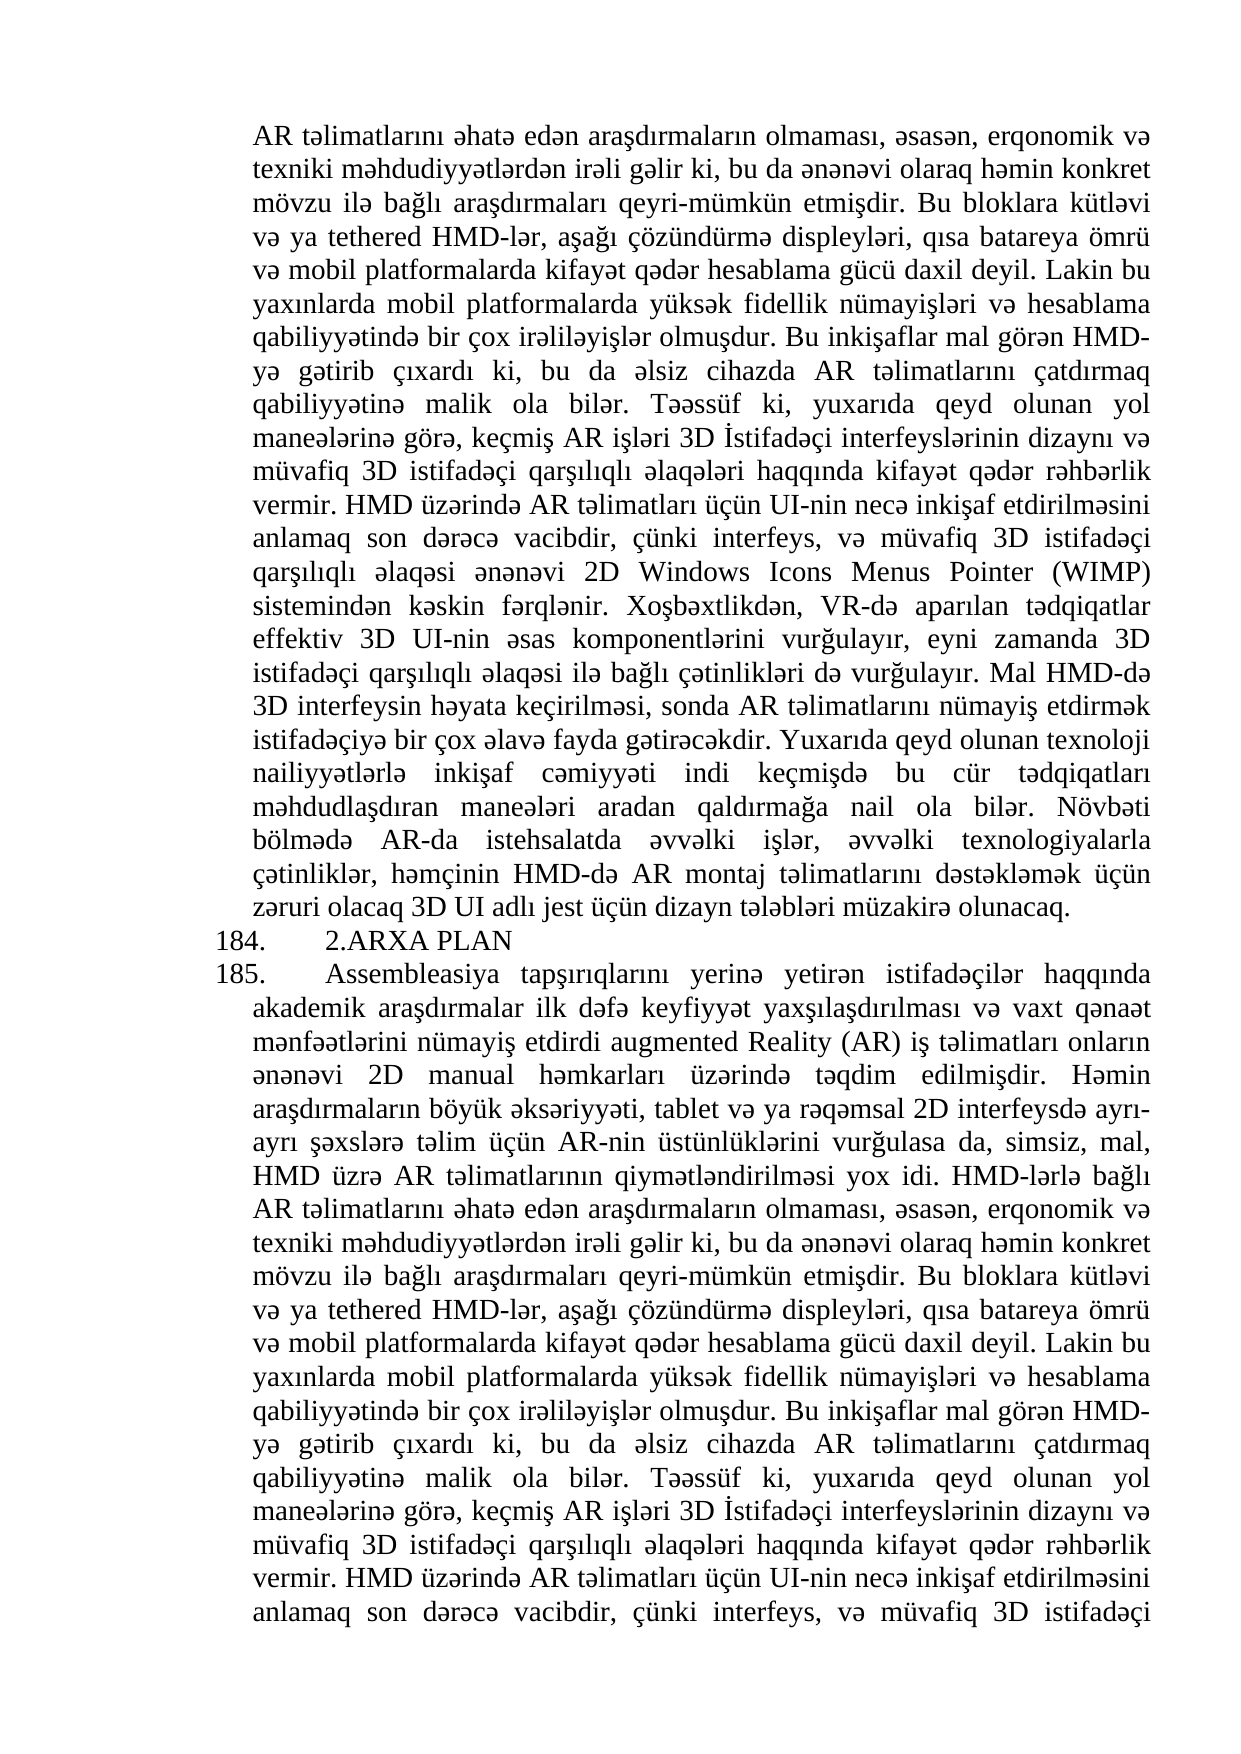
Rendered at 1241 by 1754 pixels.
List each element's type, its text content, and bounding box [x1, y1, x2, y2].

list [215, 118, 1152, 923]
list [215, 957, 1152, 1627]
list 2.ARXA PLAN [215, 923, 1152, 957]
